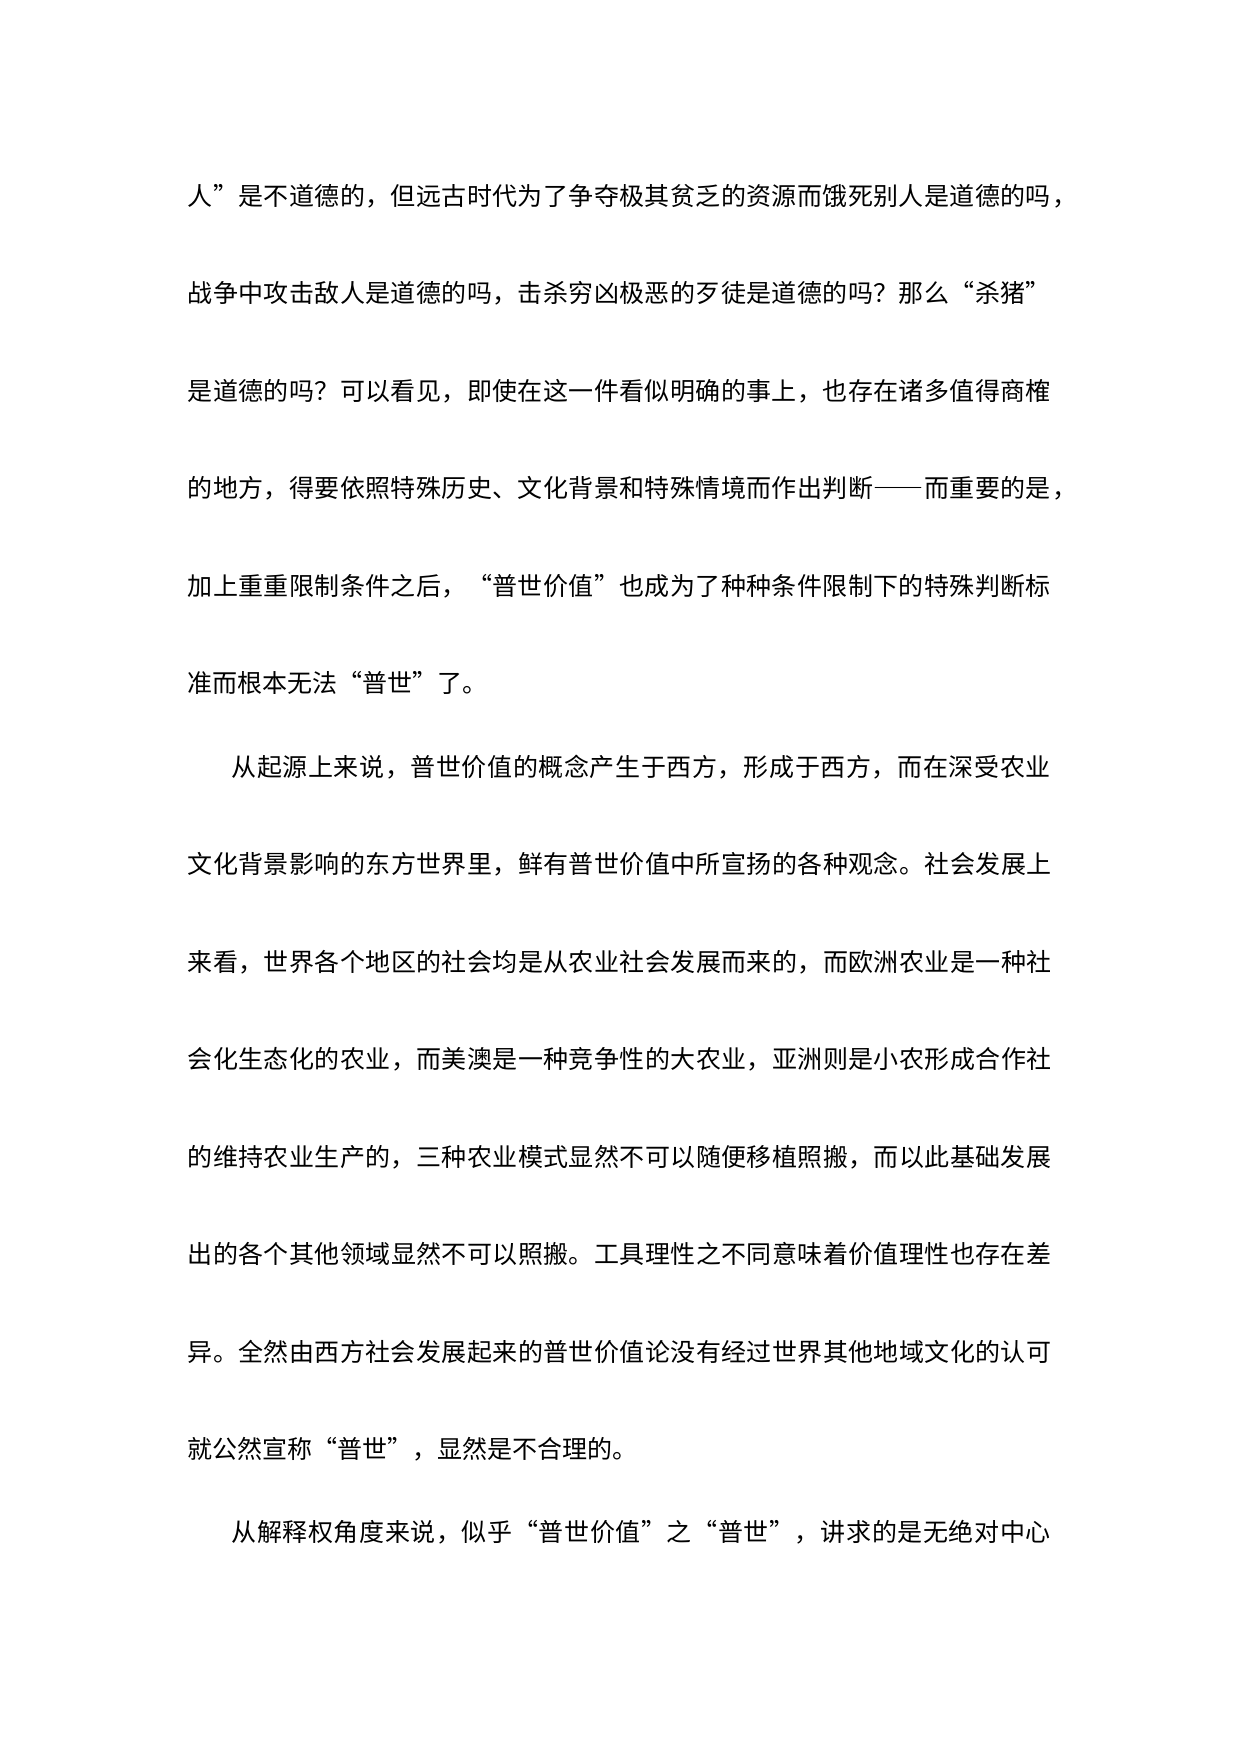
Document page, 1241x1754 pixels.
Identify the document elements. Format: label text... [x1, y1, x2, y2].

text 从起源上来说，普世价值的概念产生于西方，形成于西方，而在深受农业文化背景影响的东方世界里，鲜有普世价值中所宣扬的各种观念。社会发展上来看，世界各个地区的社会均是从农业社会发展而来的，而欧洲农业是一种社会化生态化的农业，而美澳是一种竞争性的大农业，亚洲则是小农形成合作社的维持农业生产的，三种农业模式显然不可以随便移植照搬，而以此基础发展出的各个其他领域显然不可以照搬。工具理性之不同意味着价值理性也存在差异。全然由西方社会发展起来的普世价值论没有经过世界其他地域文化的认可就公然宣称“普世”，显然是不合理的。 [187, 733, 1053, 1480]
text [187, 162, 1053, 714]
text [187, 1498, 1053, 1563]
